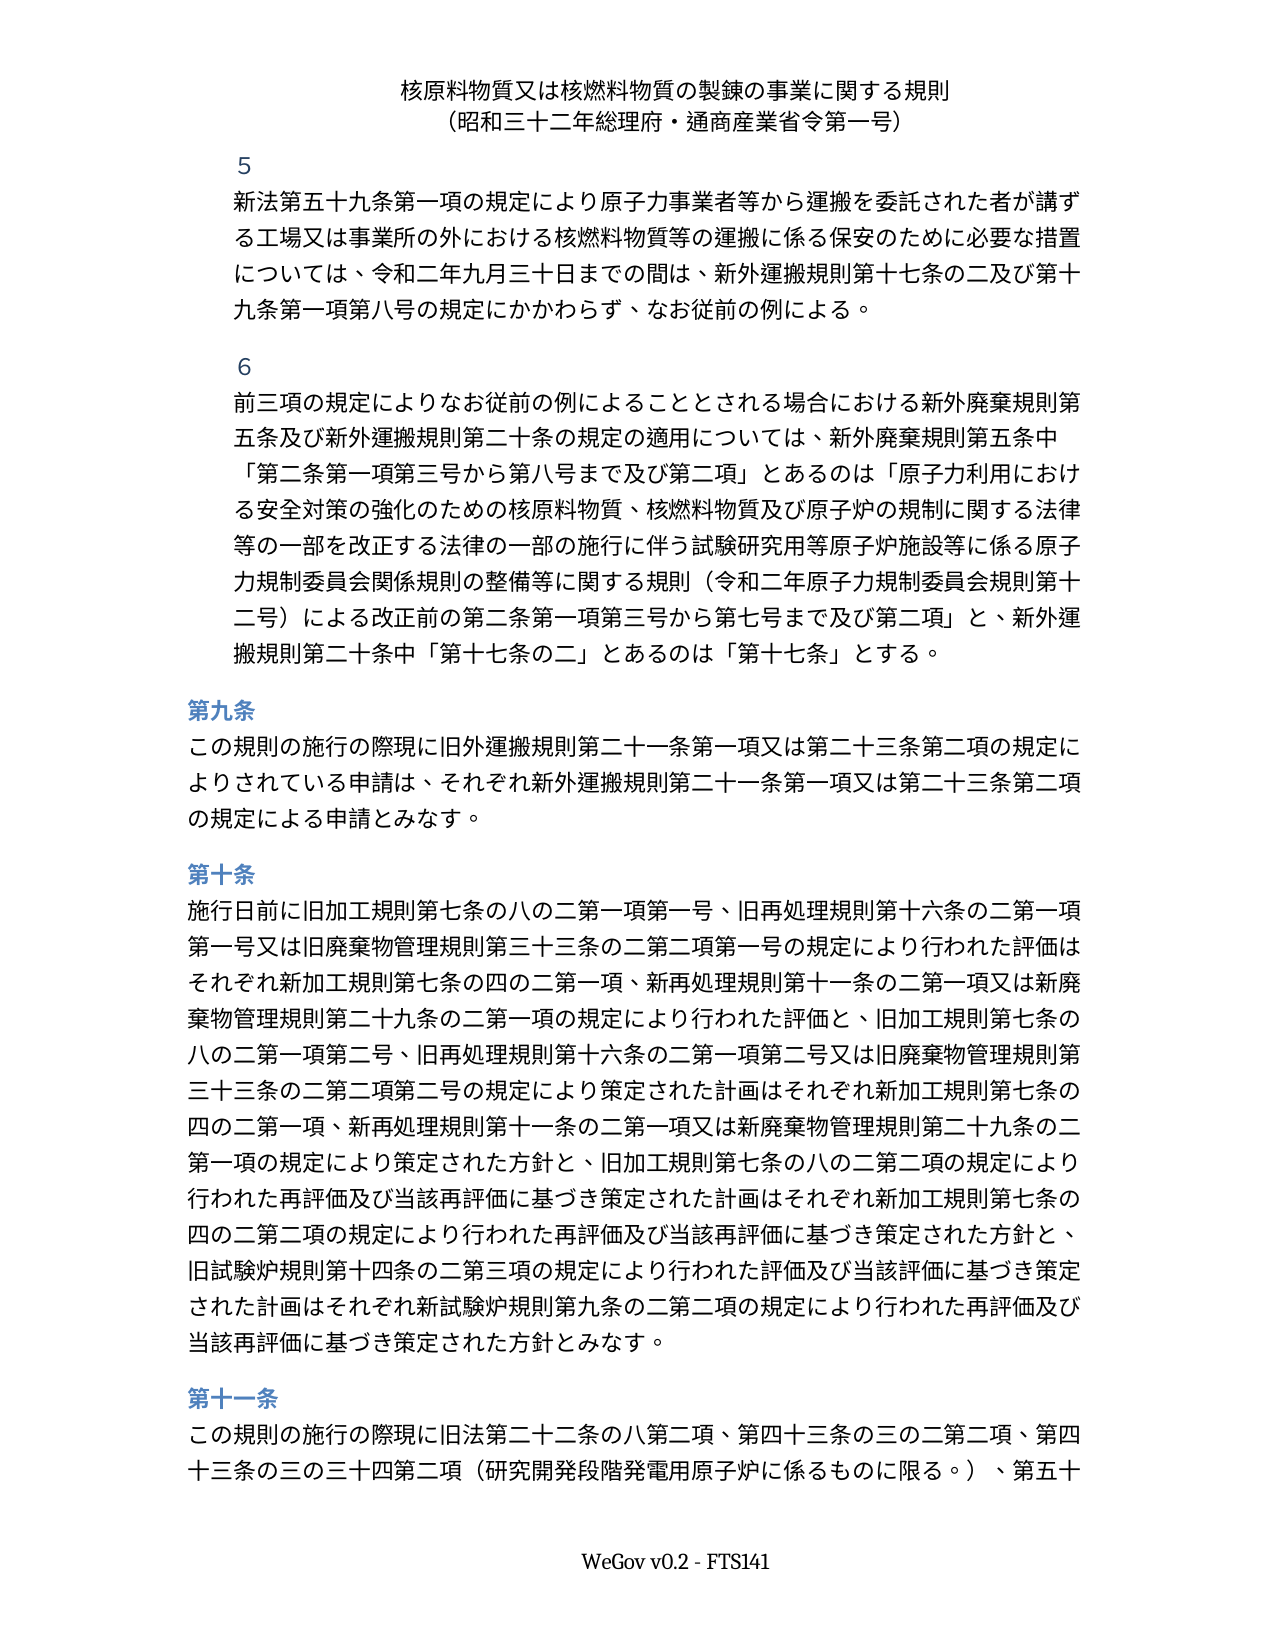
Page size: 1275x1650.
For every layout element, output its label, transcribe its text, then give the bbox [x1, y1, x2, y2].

text 施行日前に旧加工規則第七条の八の二第一項第一号、旧再処理規則第十六条の二第一項第一号又は旧廃棄物管理規則第三十三条の二第二項第一号の規定により行われた評価はそれぞれ新加工規則第七条の四の二第一項、新再処理規則第十一条の二第一項又は新廃棄物管理規則第二十九条の二第一項の規定により行われた評価と、旧加工規則第七条の八の二第一項第二号、旧再処理規則第十六条の二第一項第二号又は旧廃棄物管理規則第三十三条の二第二項第二号の規定により策定された計画はそれぞれ新加工規則第七条の四の二第一項、新再処理規則第十一条の二第一項又は新廃棄物管理規則第二十九条の二第一項の規定により策定された方針と、旧加工規則第七条の八の二第二項の規定により行われた再評価及び当該再評価に基づき策定された計画はそれぞれ新加工規則第七条の四の二第二項の規定により行われた再評価及び当該再評価に基づき策定された方針と、旧試験炉規則第十四条の二第三項の規定により行われた評価及び当該評価に基づき策定された計画はそれぞれ新試験炉規則第九条の二第二項の規定により行われた再評価及び当該再評価に基づき策定された方針とみなす。 [187, 895, 1087, 1358]
text 新法第五十九条第一項の規定により原子力事業者等から運搬を委託された者が講ずる工場又は事業所の外における核燃料物質等の運搬に係る保安のために必要な措置については、令和二年九月三十日までの間は、新外運搬規則第十七条の二及び第十九条第一項第八号の規定にかかわらず、なお従前の例による。 [233, 186, 1087, 325]
subtitle 第九条 [187, 695, 1087, 726]
subtitle ６ [233, 351, 1087, 382]
subtitle 第十一条 [187, 1383, 1087, 1414]
subtitle 第十条 [187, 859, 1087, 891]
subtitle ５ [233, 150, 1087, 181]
text 前三項の規定によりなお従前の例によることとされる場合における新外廃棄規則第五条及び新外運搬規則第二十条の規定の適用については、新外廃棄規則第五条中「第二条第一項第三号から第八号まで及び第二項」とあるのは「原子力利用における安全対策の強化のための核原料物質、核燃料物質及び原子炉の規制に関する法律等の一部を改正する法律の一部の施行に伴う試験研究用等原子炉施設等に係る原子力規制委員会関係規則の整備等に関する規則（令和二年原子力規制委員会規則第十二号）による改正前の第二条第一項第三号から第七号まで及び第二項」と、新外運搬規則第二十条中「第十七条の二」とあるのは「第十七条」とする。 [233, 386, 1087, 669]
text この規則の施行の際現に旧外運搬規則第二十一条第一項又は第二十三条第二項の規定によりされている申請は、それぞれ新外運搬規則第二十一条第一項又は第二十三条第二項の規定による申請とみなす。 [187, 731, 1087, 834]
